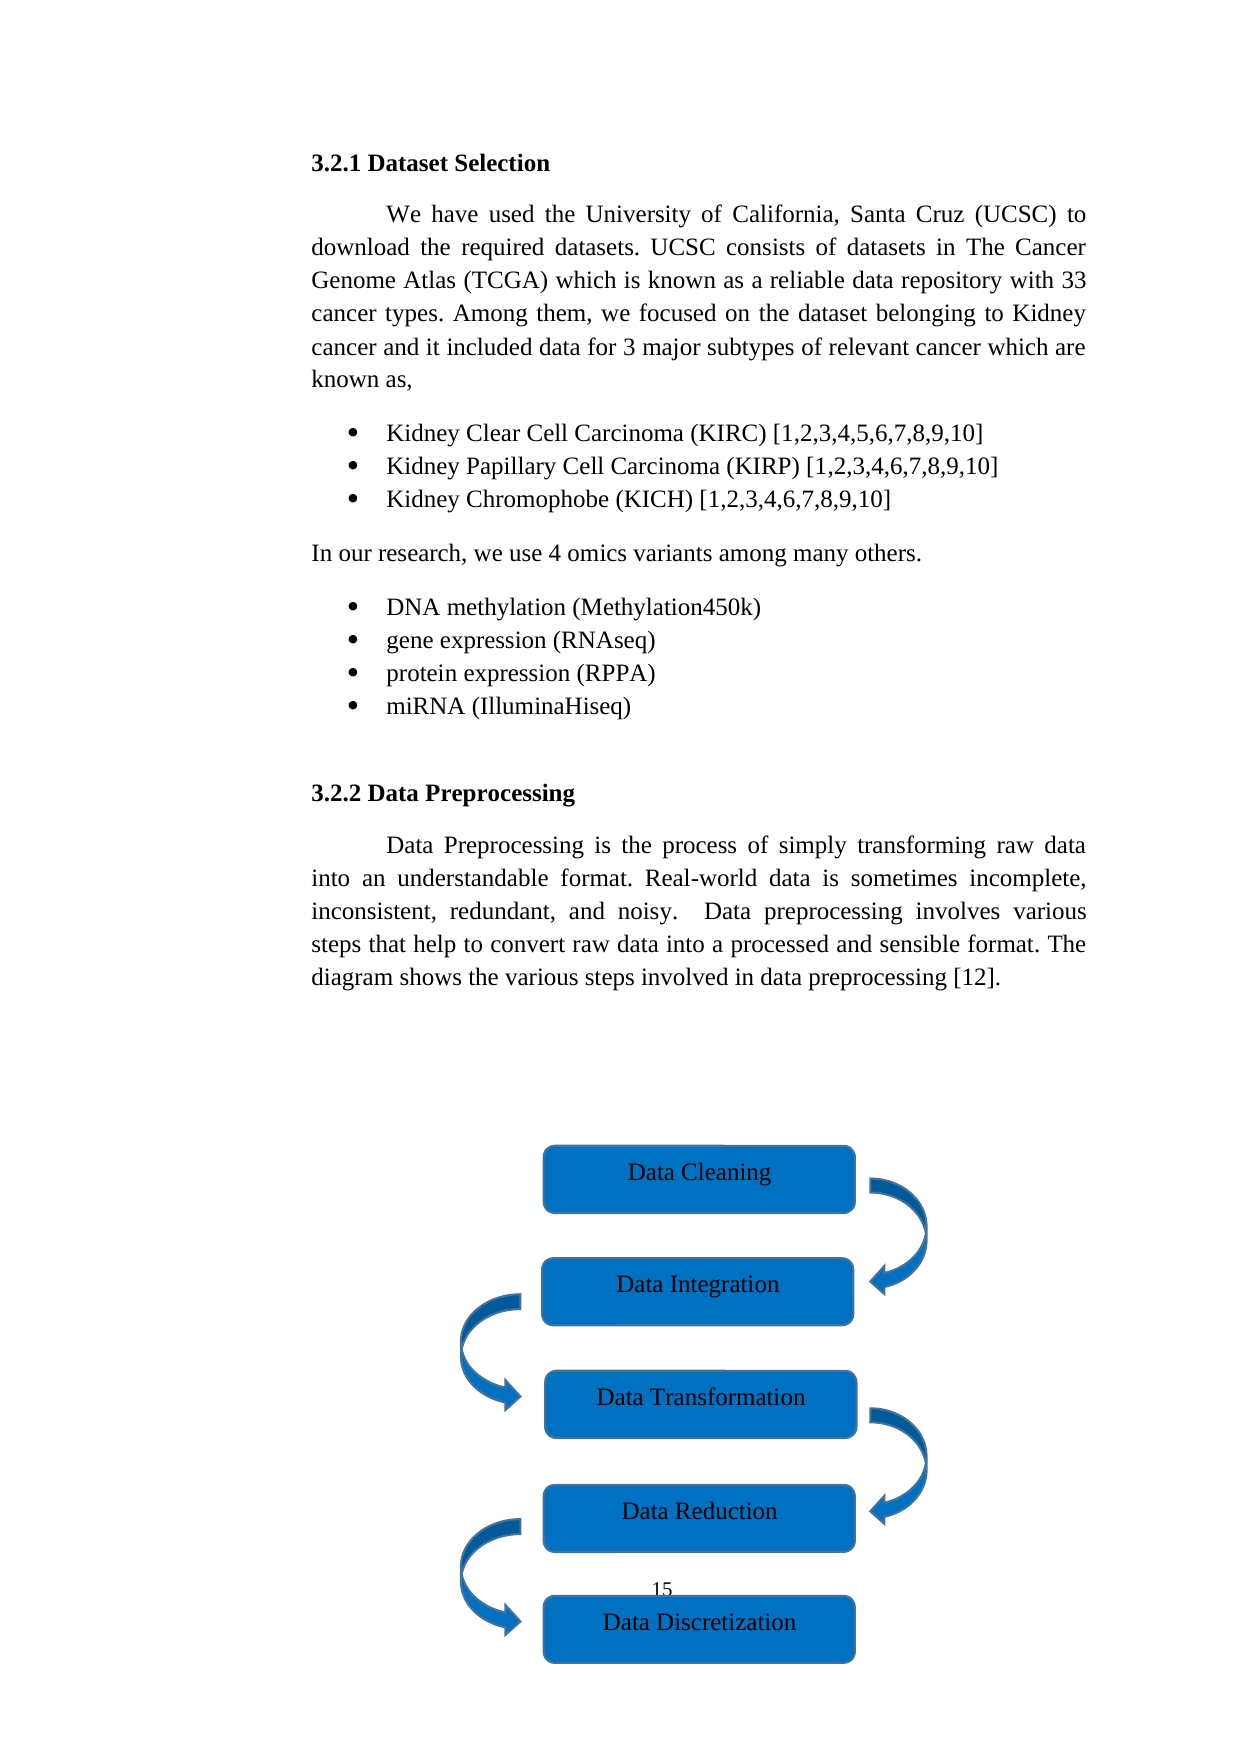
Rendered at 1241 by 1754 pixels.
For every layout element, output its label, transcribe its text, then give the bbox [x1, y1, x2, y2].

list Kidney Chromophobe (KICH) [1,2,3,4,6,7,8,9,10] [349, 484, 1087, 513]
list Kidney Clear Cell Carcinoma (KIRC) [1,2,3,4,5,6,7,8,9,10] [349, 418, 1087, 447]
subtitle 3.2.1 Dataset Selection [311, 148, 1087, 176]
list gene expression (RNAseq) [349, 625, 1087, 654]
list miRNA (IlluminaHiseq) [349, 691, 1087, 720]
subtitle 3.2.2 Data Preprocessing [311, 778, 1087, 807]
list DNA methylation (Methylation450k) [349, 592, 1087, 621]
text We have used the University of California, Santa Cruz (UCSC) to download the required datasets. UCSC consists of datasets in The Cancer Genome Atlas (TCGA) which is known as a reliable data repository with 33 cancer types. Among them, we focused on the dataset belonging to Kidney cancer and it included data for 3 major subtypes of relevant cancer which are known as, [311, 199, 1087, 393]
text Data Preprocessing is the process of simply transforming raw data into an understandable format. Real-world data is sometimes incomplete, inconsistent, redundant, and noisy. Data preprocessing involves various steps that help to convert raw data into a processed and sensible format. The diagram shows the various steps involved in data preprocessing [12]. [311, 830, 1087, 991]
list Kidney Papillary Cell Carcinoma (KIRP) [1,2,3,4,6,7,8,9,10] [349, 451, 1087, 480]
list protein expression (RPPA) [349, 658, 1087, 687]
text In our research, we use 4 omics variants among many others. [311, 538, 1087, 567]
